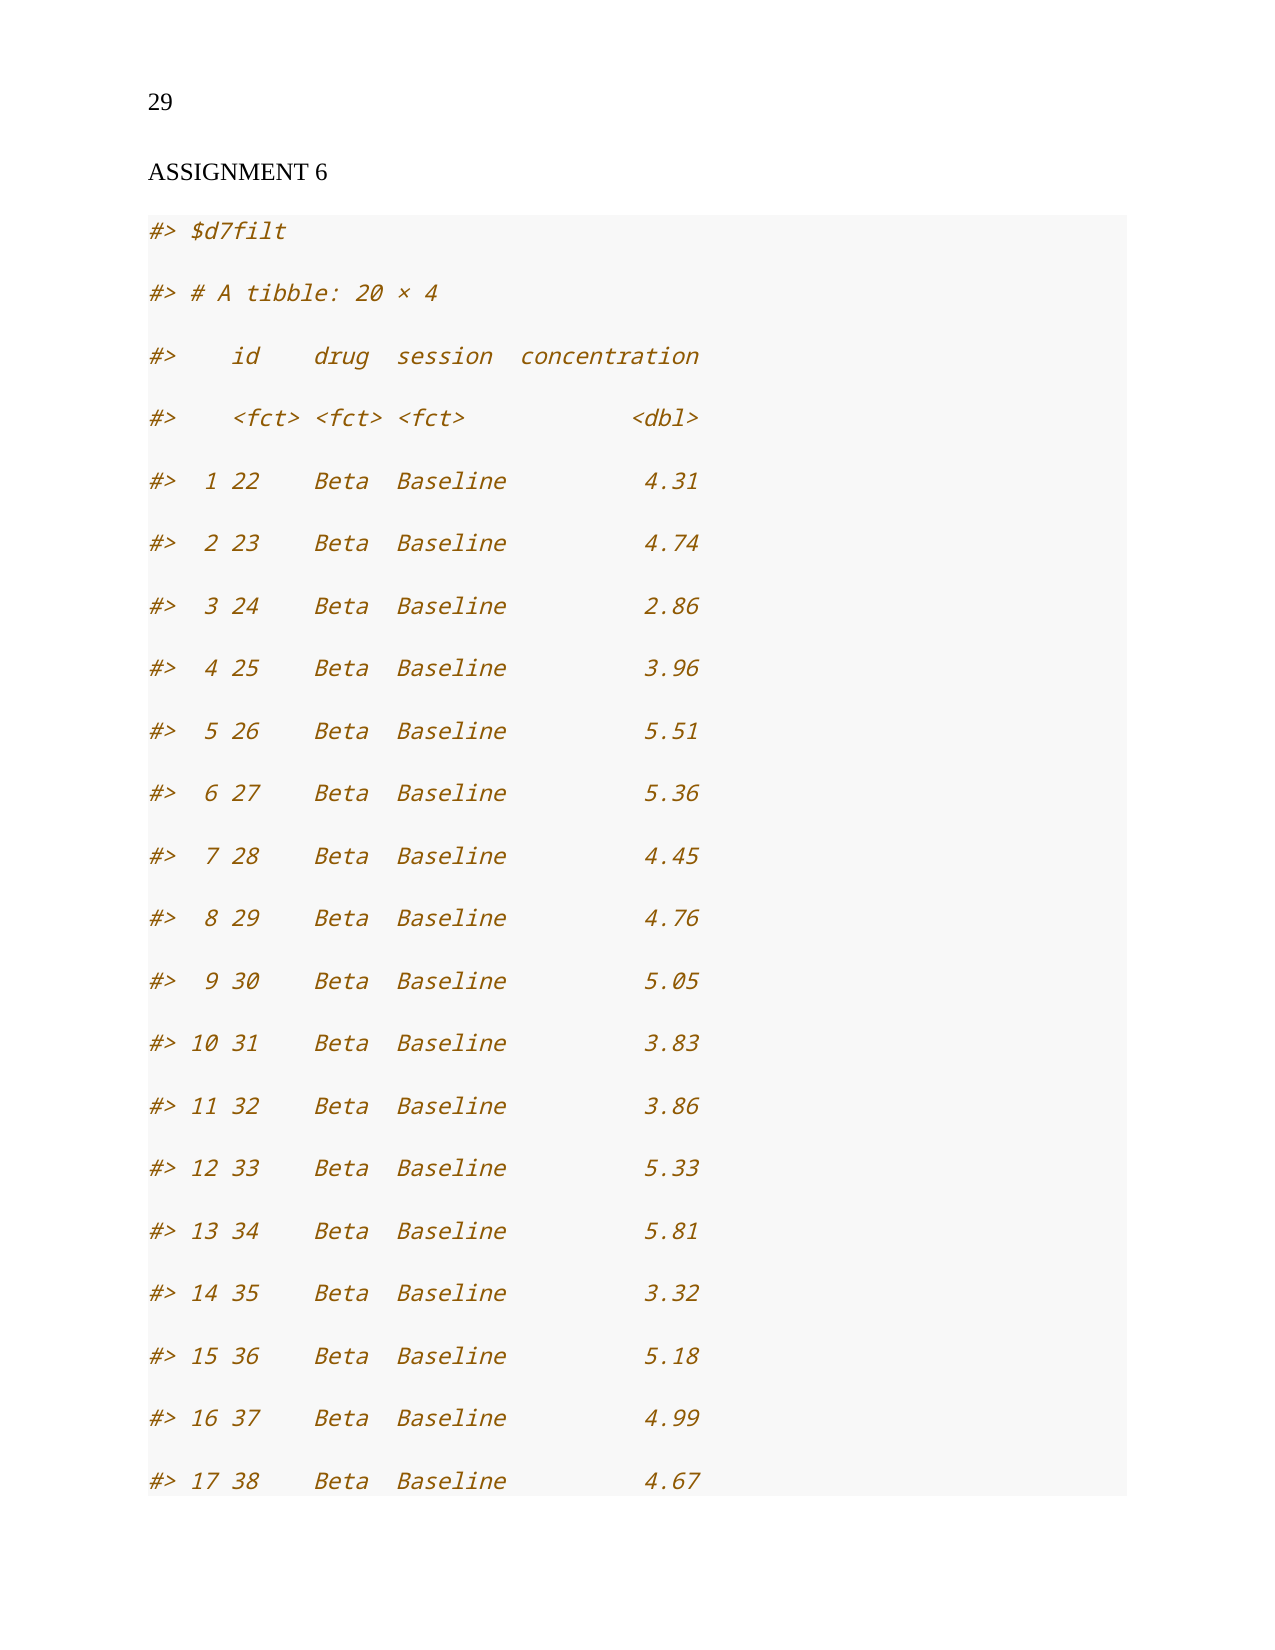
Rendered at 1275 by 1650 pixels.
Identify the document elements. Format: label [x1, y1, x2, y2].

text [148, 215, 1127, 1496]
